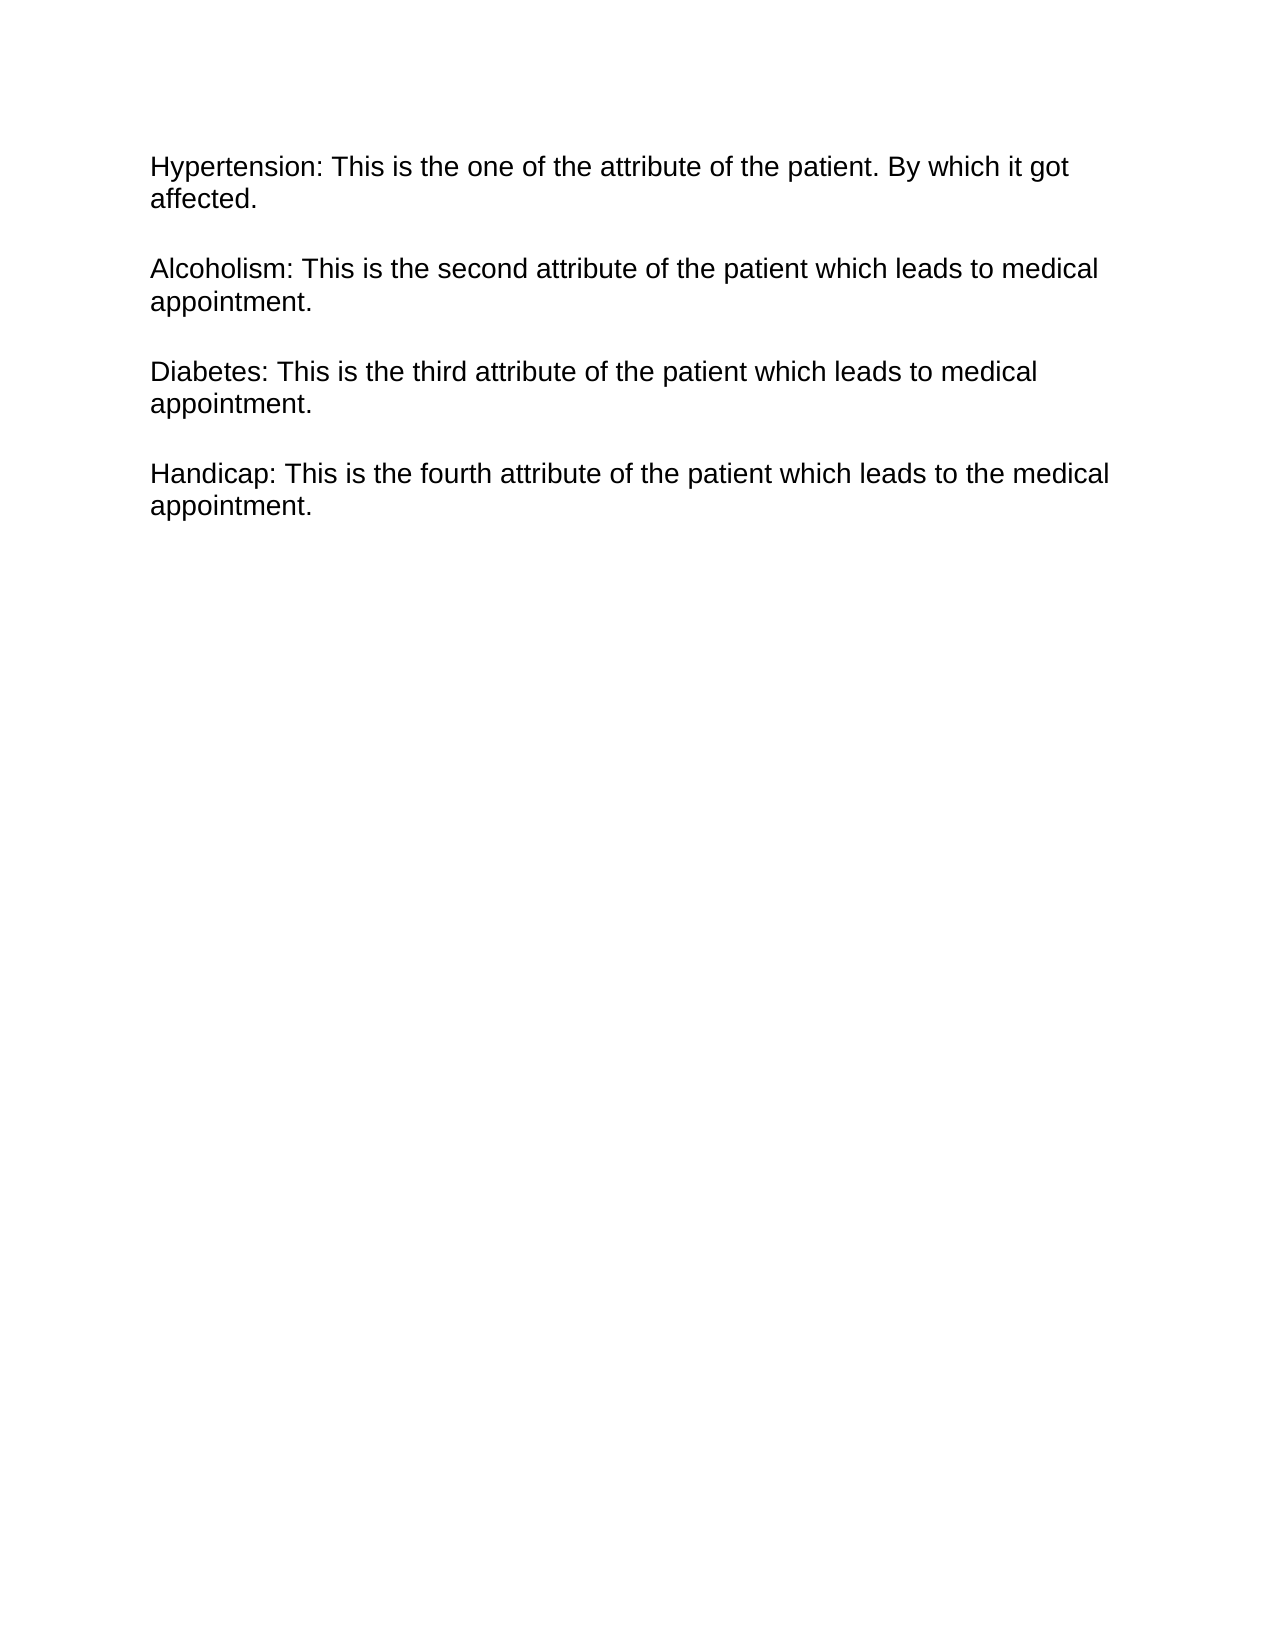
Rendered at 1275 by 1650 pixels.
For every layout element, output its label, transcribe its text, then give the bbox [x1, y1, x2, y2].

text Hypertension: This is the one of the attribute of the patient. By which it got affected. [150, 150, 1125, 215]
text Diabetes: This is the third attribute of the patient which leads to medical appointment. [150, 354, 1125, 419]
text Alcoholism: This is the second attribute of the patient which leads to medical appointment. [150, 252, 1125, 317]
text Handicap: This is the fourth attribute of the patient which leads to the medical appointment. [150, 457, 1125, 522]
